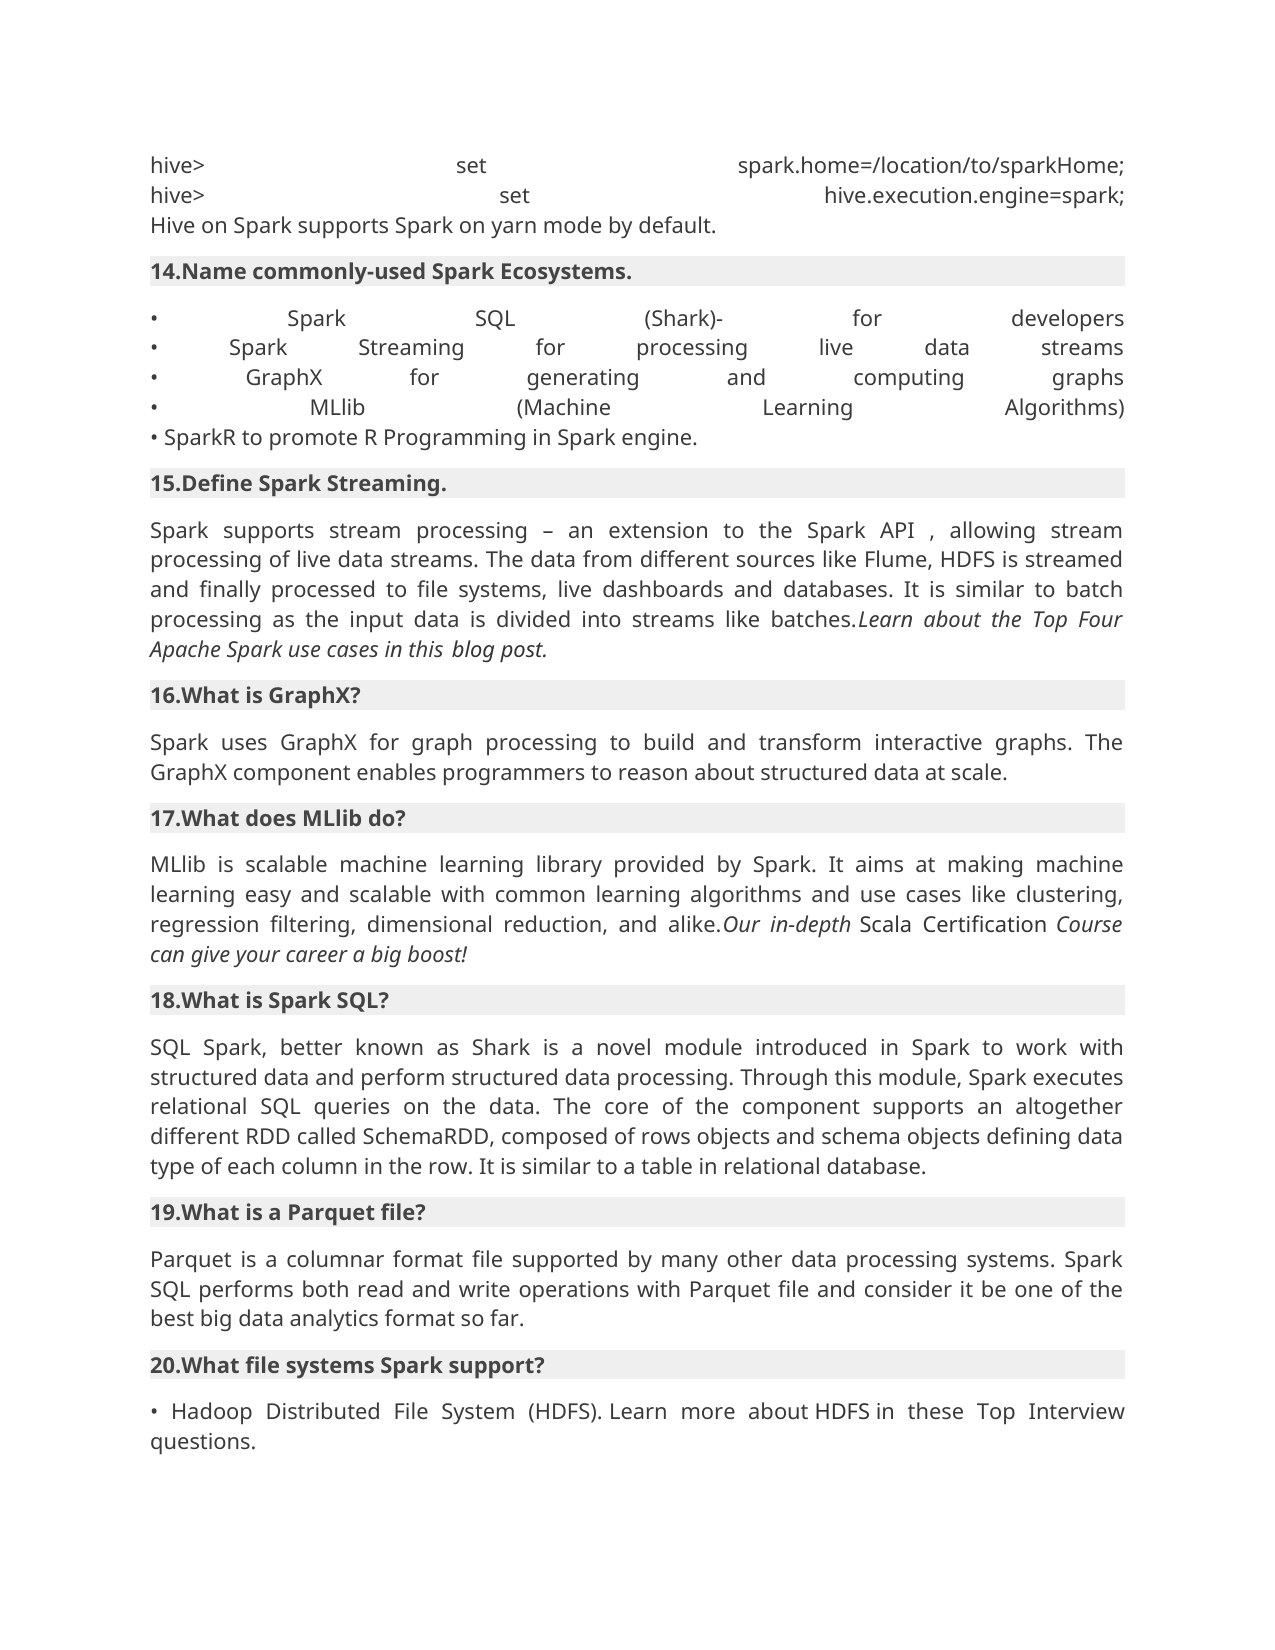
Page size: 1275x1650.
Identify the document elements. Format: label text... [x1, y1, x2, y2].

text 17.What does MLlib do? [150, 803, 1125, 833]
text MLlib is scalable machine learning library provided by Spark. It aims at making machine learning easy and scalable with common learning algorithms and use cases like clustering, regression filtering, dimensional reduction, and alike.Our in-depth Scala Certification Course can give your career a big boost! [150, 849, 1125, 968]
text Spark supports stream processing – an extension to the Spark API , allowing stream processing of live data streams. The data from different sources like Flume, HDFS is streamed and finally processed to file systems, live dashboards and databases. It is similar to batch processing as the input data is divided into streams like batches.Learn about the Top Four Apache Spark use cases in this blog post. [150, 514, 1125, 663]
text SQL Spark, better known as Shark is a novel module introduced in Spark to work with structured data and perform structured data processing. Through this module, Spark executes relational SQL queries on the data. The core of the component supports an altogether different RDD called SchemaRDD, composed of rows objects and schema objects defining data type of each column in the row. It is similar to a table in relational database. [150, 1032, 1125, 1181]
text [150, 150, 1125, 239]
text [150, 1396, 1125, 1456]
text Parquet is a columnar format file supported by many other data processing systems. Spark SQL performs both read and write operations with Parquet file and consider it be one of the best big data analytics format so far. [150, 1244, 1125, 1333]
text 19.What is a Parquet file? [150, 1197, 1125, 1227]
text Spark uses GraphX for graph processing to build and transform interactive graphs. The GraphX component enables programmers to reason about structured data at scale. [150, 727, 1125, 786]
text • Spark SQL (Shark)- for developers • Spark Streaming for processing live data streams • GraphX for generating and computing graphs • MLlib (Machine Learning Algorithms) • SparkR to promote R Programming in Spark engine. [150, 302, 1125, 451]
text 18.What is Spark SQL? [150, 985, 1125, 1015]
text 20.What file systems Spark support? [150, 1350, 1125, 1379]
text 14.Name commonly-used Spark Ecosystems. [150, 256, 1125, 286]
text 16.What is GraphX? [150, 680, 1125, 710]
text 15.Define Spark Streaming. [150, 468, 1125, 498]
